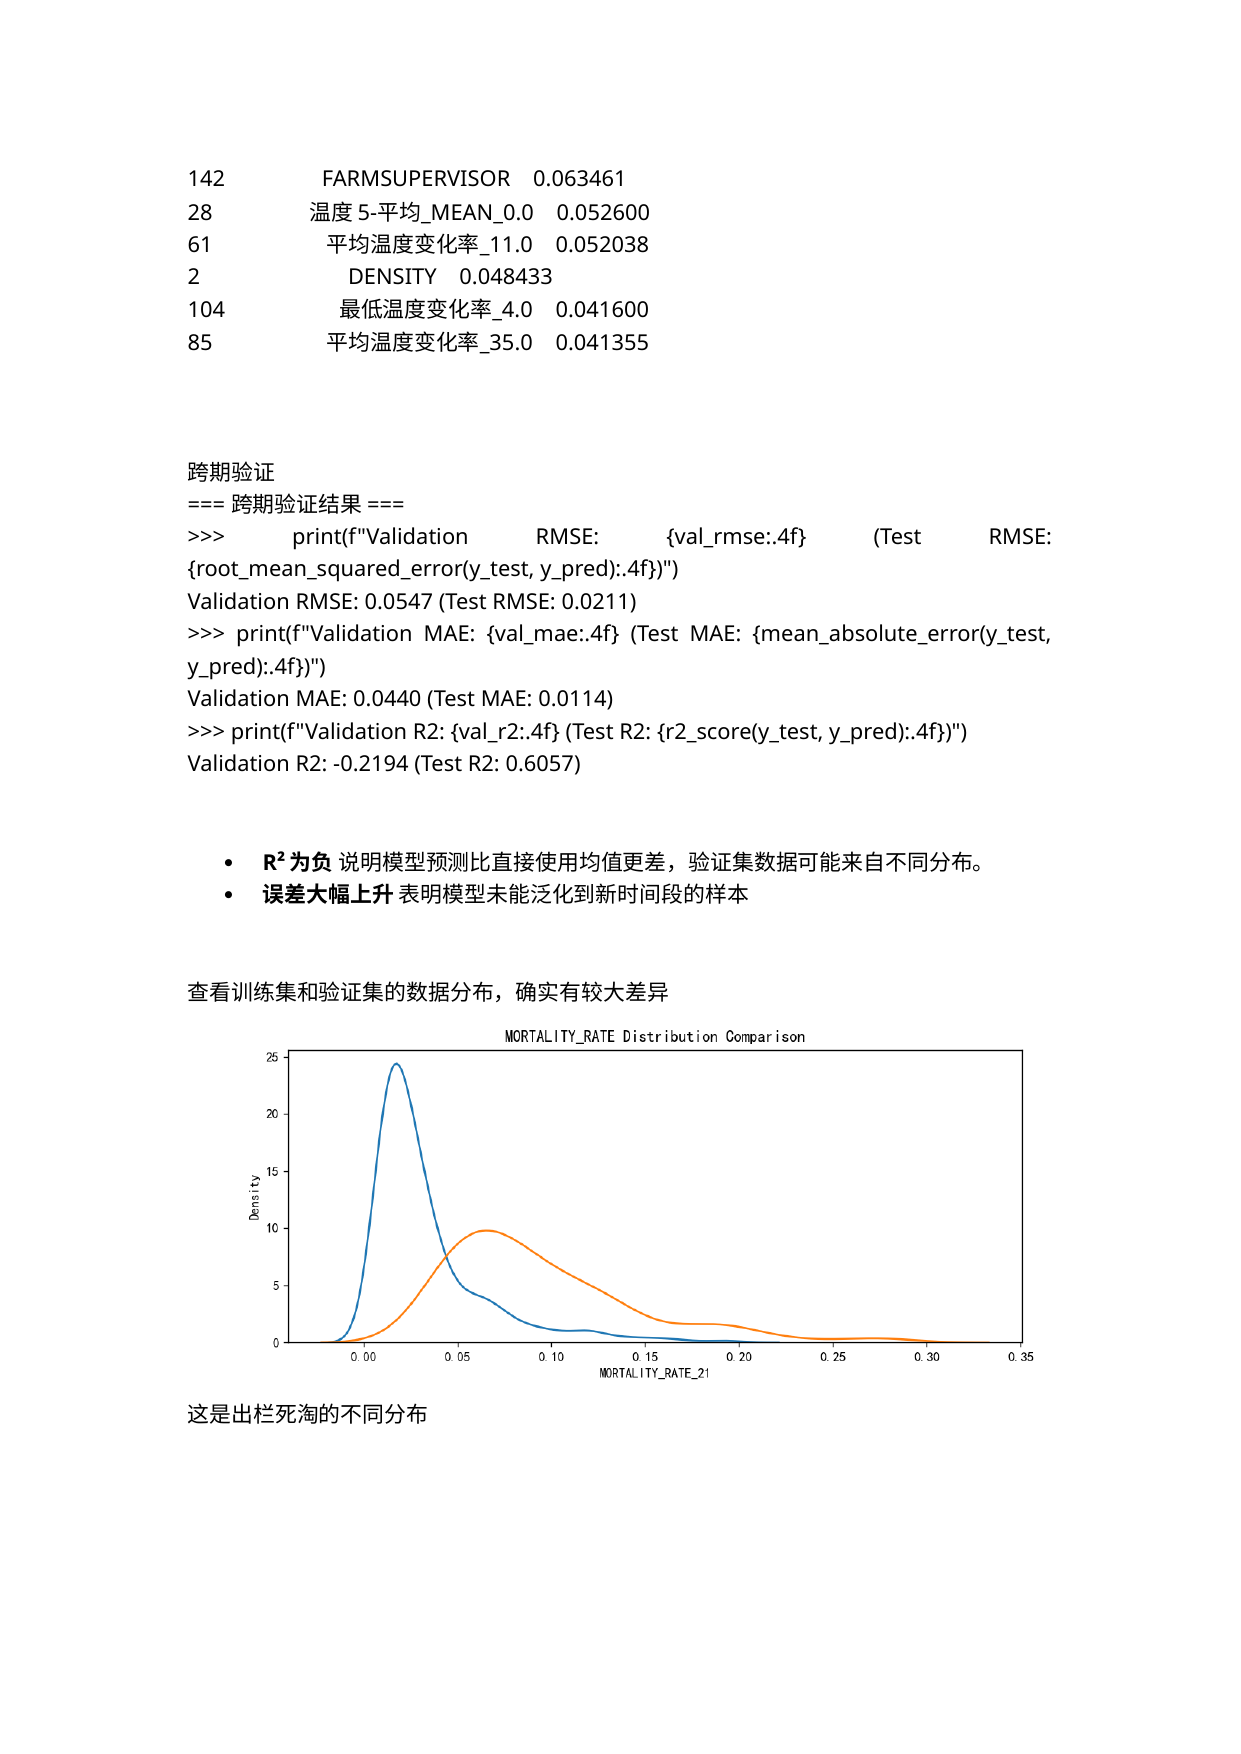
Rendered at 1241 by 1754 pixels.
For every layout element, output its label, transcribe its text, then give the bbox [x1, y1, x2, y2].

text 这是出栏死淘的不同分布 [187, 1397, 1053, 1429]
text 查看训练集和验证集的数据分布，确实有较大差异 [187, 974, 1053, 1007]
text 28 温度5-平均_MEAN_0.0 0.052600 [187, 194, 1053, 227]
text 85 平均温度变化率_35.0 0.041355 [187, 324, 1053, 357]
text 104 最低温度变化率_4.0 0.041600 [187, 292, 1053, 324]
text Validation RMSE: 0.0547 (Test RMSE: 0.0211) [187, 584, 1053, 617]
text 142 FARMSUPERVISOR 0.063461 [187, 162, 1053, 194]
text >>> print(f"Validation MAE: {val_mae:.4f} (Test MAE: {mean_absolute_error(y_test, y_pred):.4f})") [187, 617, 1053, 682]
text === 跨期验证结果 === [187, 487, 1053, 519]
list R²为负 说明模型预测比直接使用均值更差，验证集数据可能来自不同分布。 [225, 844, 1053, 877]
text >>> print(f"Validation RMSE: {val_rmse:.4f} (Test RMSE: {root_mean_squared_error(y_test, y_pred):.4f})") [187, 519, 1053, 584]
text Validation MAE: 0.0440 (Test MAE: 0.0114) [187, 682, 1053, 714]
text >>> print(f"Validation R2: {val_r2:.4f} (Test R2: {r2_score(y_test, y_pred):.4f})") [187, 714, 1053, 747]
picture [187, 1007, 1053, 1384]
list 误差大幅上升 表明模型未能泛化到新时间段的样本 [225, 877, 1053, 909]
text 跨期验证 [187, 454, 1053, 487]
text Validation R2: -0.2194 (Test R2: 0.6057) [187, 747, 1053, 779]
text 61 平均温度变化率_11.0 0.052038 [187, 227, 1053, 259]
text 2 DENSITY 0.048433 [187, 259, 1053, 292]
